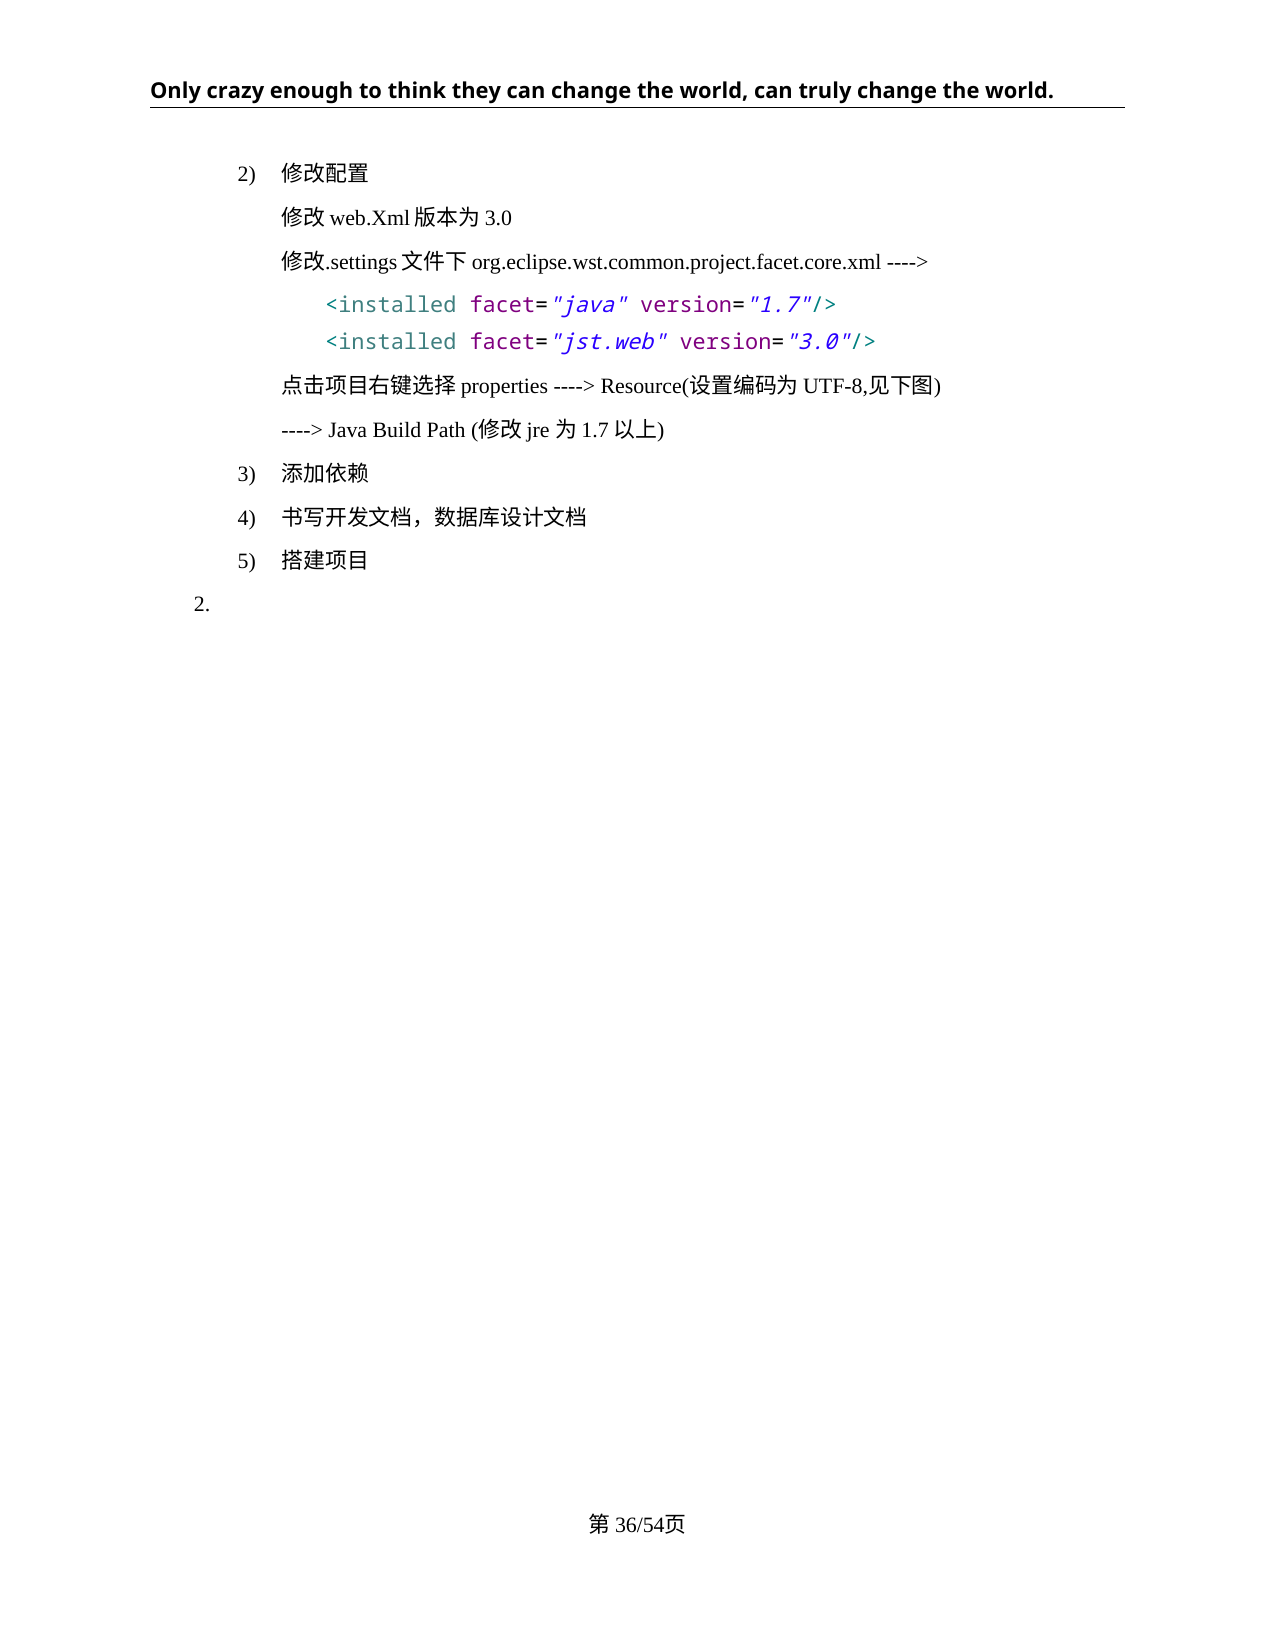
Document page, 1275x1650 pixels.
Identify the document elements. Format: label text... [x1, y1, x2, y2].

list 搭建项目 [237, 541, 1125, 578]
text <installed facet="jst.web" version="3.0"/> [237, 322, 1125, 360]
text 修改.settings文件下org.eclipse.wst.common.project.facet.core.xml ----> [237, 241, 1125, 278]
text 点击项目右键选择properties ----> Resource(设置编码为UTF-8,见下图) [281, 366, 1125, 403]
text ----> Java Build Path (修改jre 为1.7以上) [281, 409, 1125, 447]
list 修改配置 [237, 153, 1125, 191]
text <installed facet="java" version="1.7"/> [281, 285, 1125, 322]
list 书写开发文档，数据库设计文档 [237, 497, 1125, 534]
text 修改web.Xml版本为3.0 [237, 197, 1125, 235]
list 添加依赖 [237, 453, 1125, 491]
